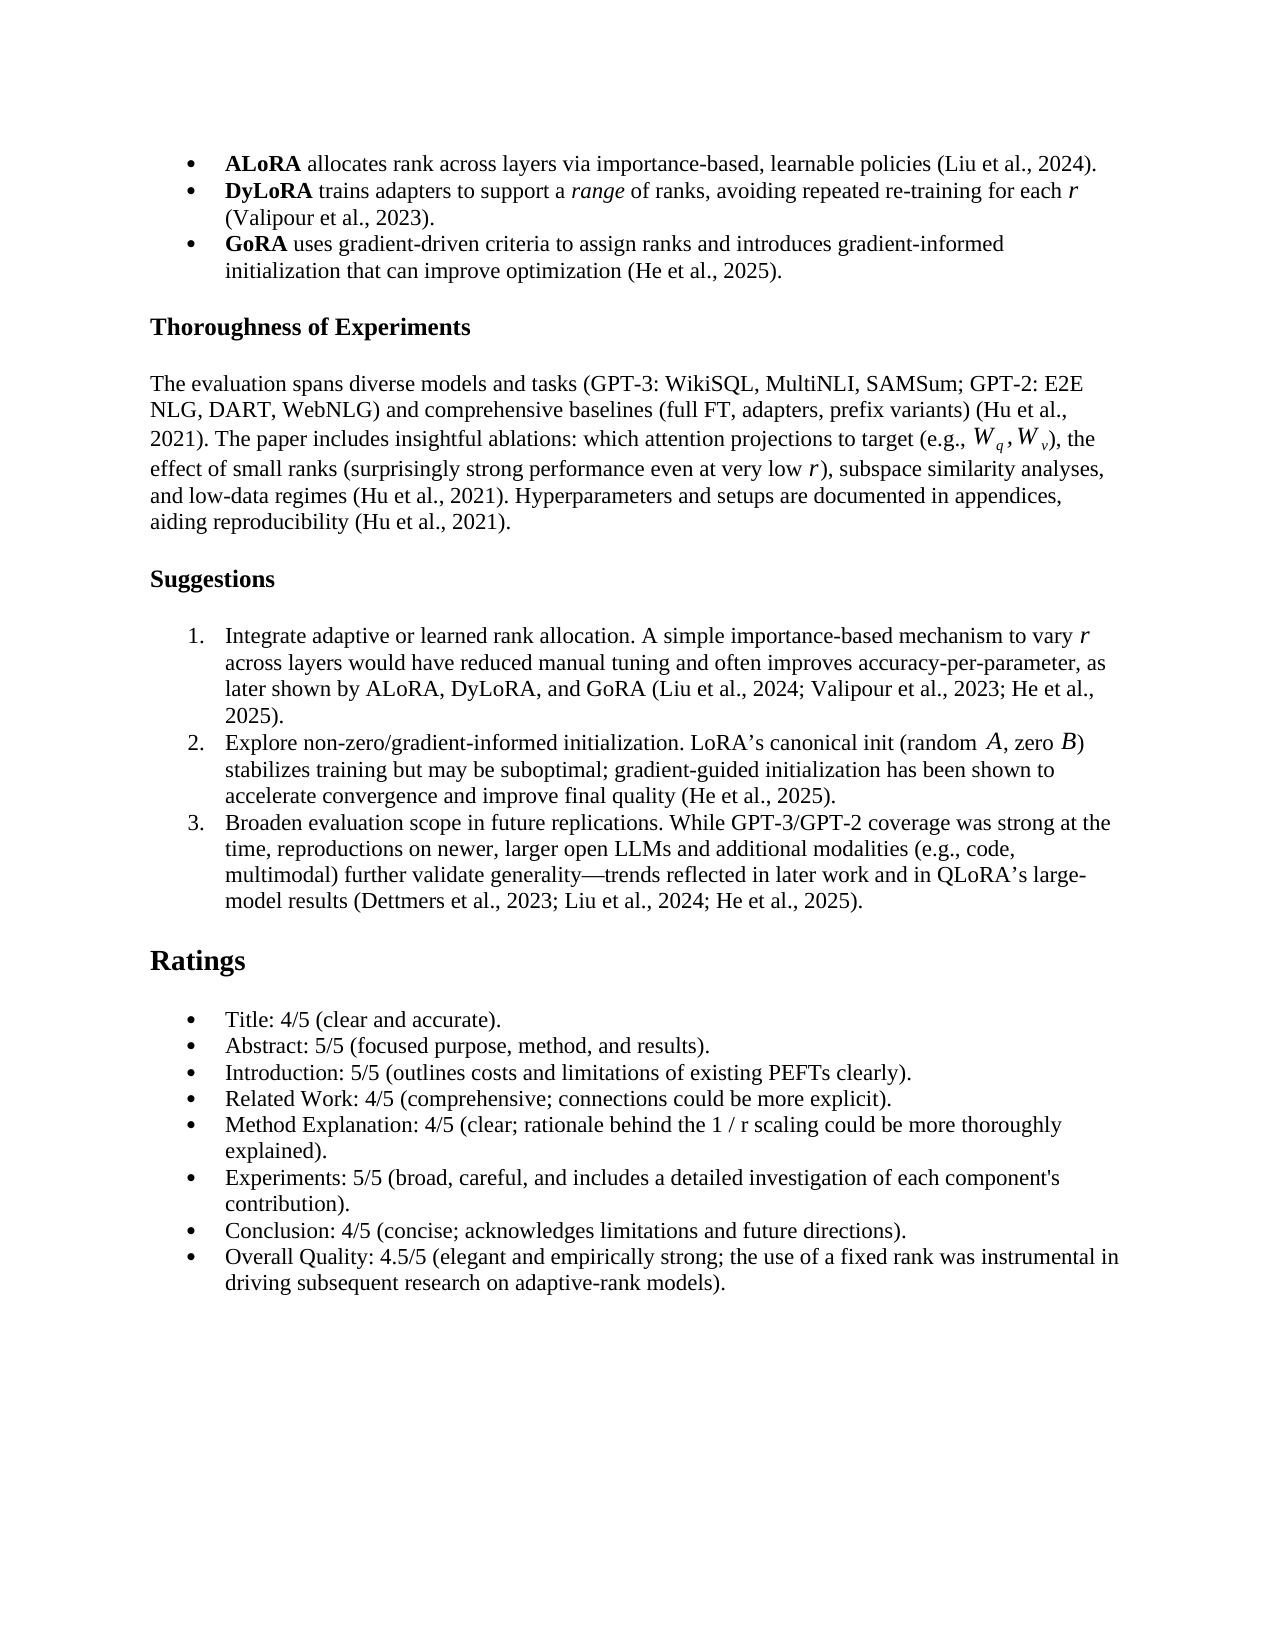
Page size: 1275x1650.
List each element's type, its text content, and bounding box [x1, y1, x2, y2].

list Related Work: 4/5 (comprehensive; connections could be more explicit). [187, 1085, 1125, 1111]
list Experiments: 5/5 (broad, careful, and includes a detailed investigation of each component's contribution). [187, 1164, 1125, 1217]
list Abstract: 5/5 (focused purpose, method, and results). [187, 1032, 1125, 1058]
list DyLoRA trains adapters to support a range of ranks, avoiding repeated re-training for each (Valipour et al., 2023). [187, 176, 1125, 230]
list Overall Quality: 4.5/5 (elegant and empirically strong; the use of a fixed rank was instrumental in driving subsequent research on adaptive-rank models). [187, 1243, 1125, 1296]
list Method Explanation: 4/5 (clear; rationale behind the 1 / r scaling could be more thoroughly explained). [187, 1111, 1125, 1164]
list Integrate adaptive or learned rank allocation. A simple importance-based mechanism to vary across layers would have reduced manual tuning and often improves accuracy-per-parameter, as later shown by ALoRA, DyLoRA, and GoRA (Liu et al., 2024; Valipour et al., 2023; He et al., 2025). [187, 622, 1125, 728]
text The evaluation spans diverse models and tasks (GPT-3: WikiSQL, MultiNLI, SAMSum; GPT-2: E2E NLG, DART, WebNLG) and comprehensive baselines (full FT, adapters, prefix variants) (Hu et al., 2021). The paper includes insightful ablations: which attention projections to target (e.g., ​), the effect of small ranks (surprisingly strong performance even at very low ), subspace similarity analyses, and low-data regimes (Hu et al., 2021). Hyperparameters and setups are documented in appendices, aiding reproducibility (Hu et al., 2021). [150, 370, 1125, 534]
list ALoRA allocates rank across layers via importance-based, learnable policies (Liu et al., 2024). [187, 150, 1125, 176]
list Introduction: 5/5 (outlines costs and limitations of existing PEFTs clearly). [187, 1058, 1125, 1085]
list Title: 4/5 (clear and accurate). [187, 1006, 1125, 1032]
list Explore non-zero/gradient-informed initialization. LoRA’s canonical init (random , zero ) stabilizes training but may be suboptimal; gradient-guided initialization has been shown to accelerate convergence and improve final quality (He et al., 2025). [187, 728, 1125, 808]
text Thoroughness of Experiments [150, 312, 1125, 341]
list GoRA uses gradient-driven criteria to assign ranks and introduces gradient-informed initialization that can improve optimization (He et al., 2025). [187, 230, 1125, 283]
list Conclusion: 4/5 (concise; acknowledges limitations and future directions). [187, 1217, 1125, 1243]
text Ratings [150, 943, 1125, 977]
list Broaden evaluation scope in future replications. While GPT-3/GPT-2 coverage was strong at the time, reproductions on newer, larger open LLMs and additional modalities (e.g., code, multimodal) further validate generality—trends reflected in later work and in QLoRA’s large-model results (Dettmers et al., 2023; Liu et al., 2024; He et al., 2025). [187, 808, 1125, 914]
text Suggestions [150, 564, 1125, 592]
